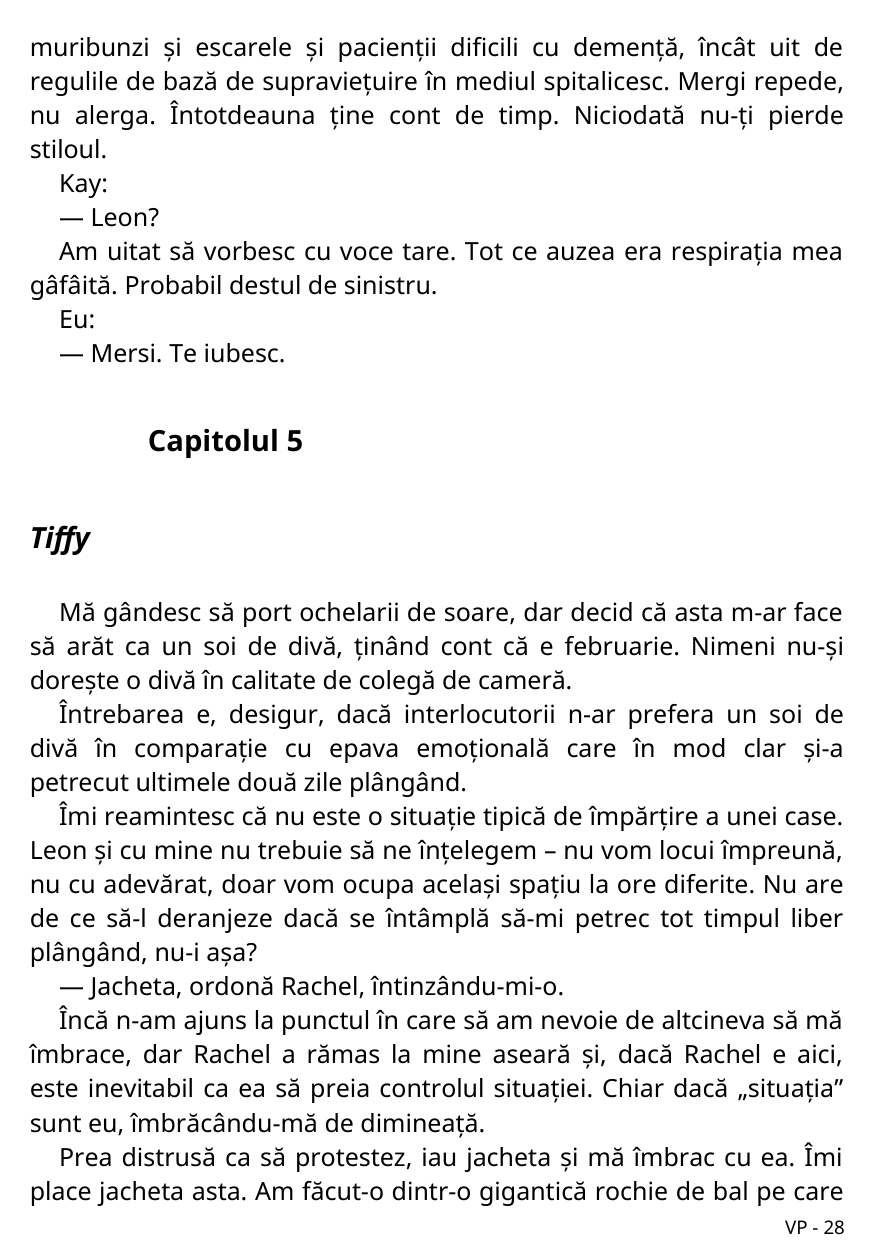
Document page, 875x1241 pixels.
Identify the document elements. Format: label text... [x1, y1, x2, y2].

text Mă gândesc să port ochelarii de soare, dar decid că asta m-ar face să arăt ca un soi de divă, ținând cont că e februarie. Nimeni nu-și dorește o divă în calitate de colegă de cameră. [29, 594, 844, 696]
text — Mersi. Te iubesc. [29, 336, 844, 370]
text Întrebarea e, desigur, dacă interlocutorii n-ar prefera un soi de divă în comparație cu epava emoțională care în mod clar și-a petrecut ultimele două zile plângând. [29, 696, 844, 799]
text Îmi reamintesc că nu este o situație tipică de împărțire a unei case. Leon și cu mine nu trebuie să ne înțelegem – nu vom locui împreună, nu cu adevărat, doar vom ocupa același spațiu la ore diferite. Nu are de ce să-l deranjeze dacă se întâmplă să-mi petrec tot timpul liber plângând, nu-i așa? [29, 799, 844, 969]
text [29, 1139, 844, 1207]
text Încă n-am ajuns la punctul în care să am nevoie de altcineva să mă îmbrace, dar Rachel a rămas la mine aseară și, dacă Rachel e aici, este inevitabil ca ea să preia controlul situației. Chiar dacă „situația” sunt eu, îmbrăcându-mă de dimineață. [29, 1003, 844, 1139]
text Tiffy [29, 517, 844, 557]
subtitle Capitolul 5 [148, 420, 844, 460]
text — Jacheta, ordonă Rachel, întinzându-mi-o. [29, 969, 844, 1003]
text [29, 29, 844, 166]
text Kay: [29, 166, 844, 200]
text — Leon? [29, 200, 844, 234]
text Eu: [29, 302, 844, 336]
text Am uitat să vorbesc cu voce tare. Tot ce auzea era respirația mea gâfâită. Probabil destul de sinistru. [29, 234, 844, 302]
